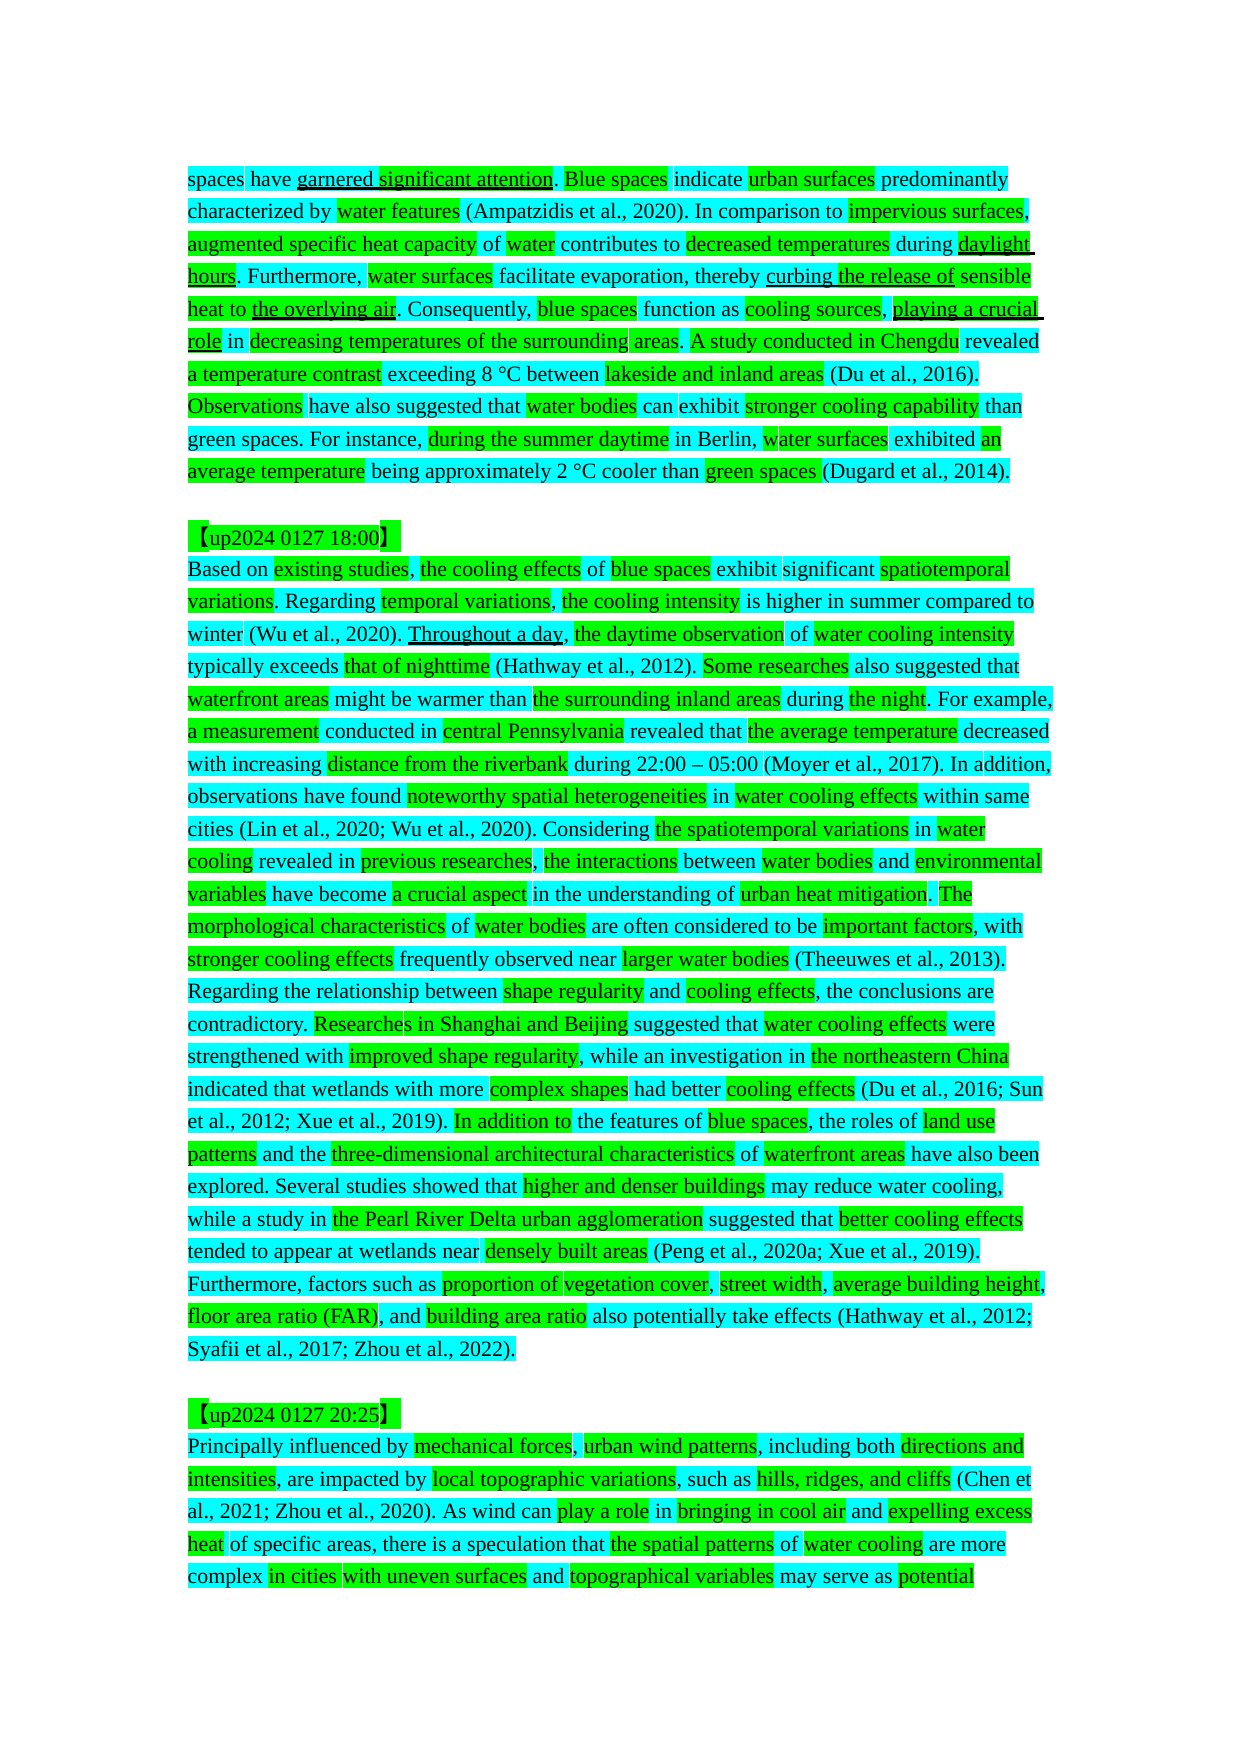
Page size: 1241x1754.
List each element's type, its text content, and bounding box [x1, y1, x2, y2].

list 【up2024 0127 20:25】 [187, 1397, 1053, 1429]
list Based on existing studies, the cooling effects of blue spaces exhibit significant spatiotemporal variations. Regarding temporal variations, the cooling intensity is higher in summer compared to winter (Wu et al., 2020). Throughout a day, the daytime observation of water cooling intensity typically exceeds that of nighttime (Hathway et al., 2012). Some researches also suggested that waterfront areas might be warmer than the surrounding inland areas during the night. For example, a measurement conducted in central Pennsylvania revealed that the average temperature decreased with increasing distance from the riverbank during 22:00 – 05:00 (Moyer et al., 2017). In addition, observations have found noteworthy spatial heterogeneities in water cooling effects within same cities (Lin et al., 2020; Wu et al., 2020). Considering the spatiotemporal variations in water cooling revealed in previous researches, the interactions between water bodies and environmental variables have become a crucial aspect in the understanding of urban heat mitigation. The morphological characteristics of water bodies are often considered to be important factors, with stronger cooling effects frequently observed near larger water bodies (Theeuwes et al., 2013). Regarding the relationship between shape regularity and cooling effects, the conclusions are contradictory. Researches in Shanghai and Beijing suggested that water cooling effects were strengthened with improved shape regularity, while an investigation in the northeastern China indicated that wetlands with more complex shapes had better cooling effects (Du et al., 2016; Sun et al., 2012; Xue et al., 2019). In addition to the features of blue spaces, the roles of land use patterns and the three-dimensional architectural characteristics of waterfront areas have also been explored. Several studies showed that higher and denser buildings may reduce water cooling, while a study in the Pearl River Delta urban agglomeration suggested that better cooling effects tended to appear at wetlands near densely built areas (Peng et al., 2020a; Xue et al., 2019). Furthermore, factors such as proportion of vegetation cover, street width, average building height, floor area ratio (FAR), and building area ratio also potentially take effects (Hathway et al., 2012; Syafii et al., 2017; Zhou et al., 2022). [187, 697, 1053, 1364]
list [187, 1429, 1053, 1592]
list 【up2024 0127 18:00】 [187, 519, 1053, 552]
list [187, 162, 1053, 487]
